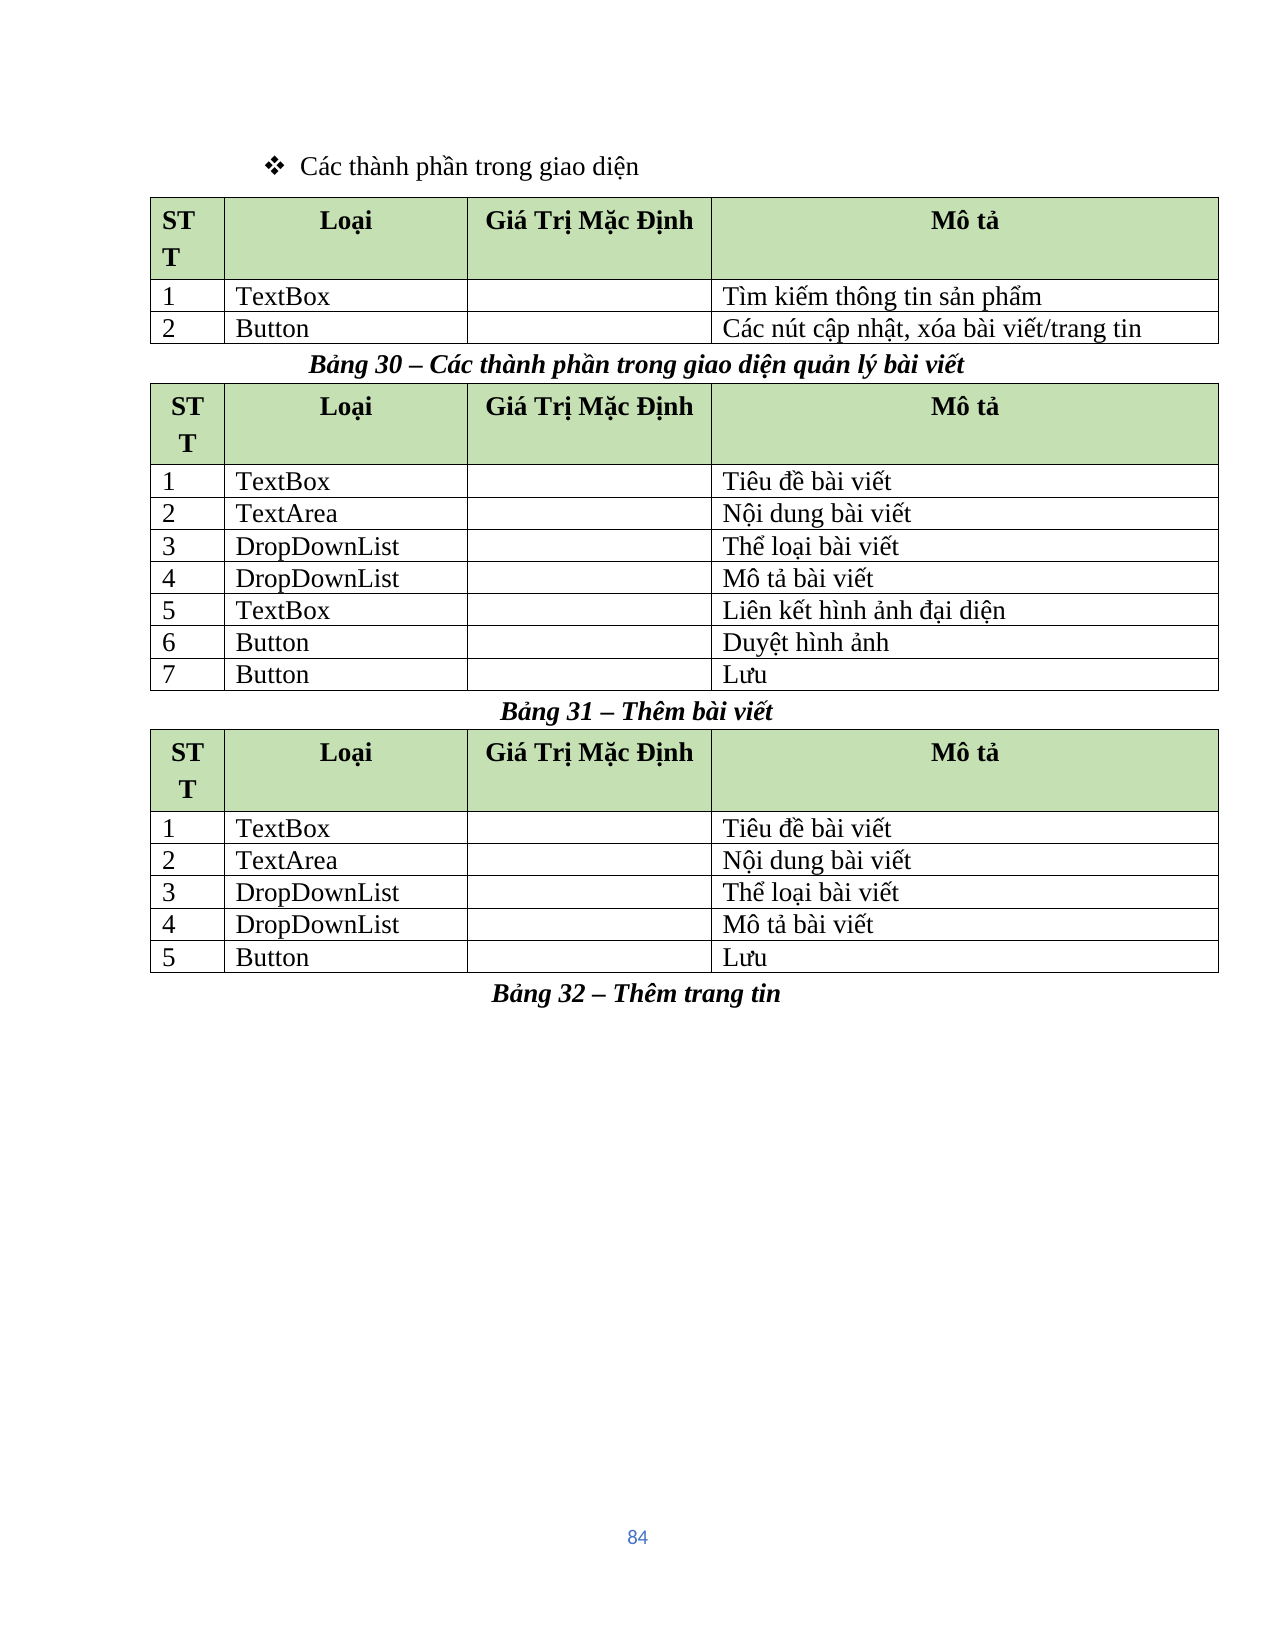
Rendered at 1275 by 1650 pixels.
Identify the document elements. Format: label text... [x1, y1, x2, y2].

table_cell Liên kết hình ảnh đại diện [712, 594, 1218, 625]
table_cell 5 [151, 594, 224, 625]
table_header STT [151, 384, 224, 464]
table_cell TextArea [225, 844, 467, 875]
table_cell [468, 941, 711, 972]
table_header STT [151, 198, 224, 279]
table_cell 1 [151, 465, 224, 497]
subtitle Bảng 31 – Thêm bài viết [150, 695, 1125, 726]
table_header Loại [225, 730, 467, 811]
table_cell 1 [151, 812, 224, 843]
list Các thành phần trong giao diện [262, 150, 1125, 181]
table_cell DropDownList [225, 876, 467, 907]
table_cell 1 [151, 280, 224, 311]
table_cell TextBox [225, 280, 467, 311]
table_header Giá Trị Mặc Định [468, 384, 711, 464]
table_cell 4 [151, 909, 224, 940]
table_cell [468, 626, 711, 657]
table_cell 3 [151, 876, 224, 907]
table_cell [468, 594, 711, 625]
table_cell Nội dung bài viết [712, 844, 1218, 875]
table_cell [468, 530, 711, 561]
table_cell [468, 876, 711, 907]
table_cell 7 [151, 659, 224, 690]
table_cell TextBox [225, 594, 467, 625]
table_cell [468, 812, 711, 843]
table_cell TextBox [225, 812, 467, 843]
table_cell Button [225, 312, 467, 343]
table_cell [468, 312, 711, 343]
table_cell [468, 659, 711, 690]
table_cell DropDownList [225, 562, 467, 593]
table_cell Các nút cập nhật, xóa bài viết/trang tin [712, 312, 1218, 343]
table_cell Mô tả bài viết [712, 562, 1218, 593]
table_cell DropDownList [225, 909, 467, 940]
table_cell Mô tả bài viết [712, 909, 1218, 940]
subtitle Bảng 30 – Các thành phần trong giao diện quản lý bài viết [150, 348, 1125, 379]
table_cell 2 [151, 844, 224, 875]
table_cell Thể loại bài viết [712, 530, 1218, 561]
table_cell [468, 498, 711, 529]
table_cell Lưu [712, 659, 1218, 690]
table_cell 4 [151, 562, 224, 593]
table_cell Duyệt hình ảnh [712, 626, 1218, 657]
table_cell Tìm kiếm thông tin sản phẩm [712, 280, 1218, 311]
table_header Mô tả [712, 198, 1218, 279]
table_cell Thể loại bài viết [712, 876, 1218, 907]
table_cell [468, 280, 711, 311]
table_header Mô tả [712, 384, 1218, 464]
table_header Loại [225, 384, 467, 464]
table_cell 3 [151, 530, 224, 561]
table_cell Button [225, 941, 467, 972]
table_cell 5 [151, 941, 224, 972]
table_cell TextArea [225, 498, 467, 529]
table_cell Nội dung bài viết [712, 498, 1218, 529]
table_header Giá Trị Mặc Định [468, 730, 711, 811]
table_cell 2 [151, 498, 224, 529]
table_cell TextBox [225, 465, 467, 497]
table_cell [468, 562, 711, 593]
table_cell 2 [151, 312, 224, 343]
table_header Loại [225, 198, 467, 279]
table_header Giá Trị Mặc Định [468, 198, 711, 279]
table_header Mô tả [712, 730, 1218, 811]
table_cell Tiêu đề bài viết [712, 465, 1218, 497]
table_header STT [151, 730, 224, 811]
table_cell Button [225, 626, 467, 657]
table_cell [468, 909, 711, 940]
table_cell Button [225, 659, 467, 690]
table_cell Tiêu đề bài viết [712, 812, 1218, 843]
table_cell DropDownList [225, 530, 467, 561]
subtitle Bảng 32 – Thêm trang tin [150, 977, 1125, 1008]
table_cell Lưu [712, 941, 1218, 972]
table_cell 6 [151, 626, 224, 657]
table_cell [468, 844, 711, 875]
table_cell [468, 465, 711, 497]
